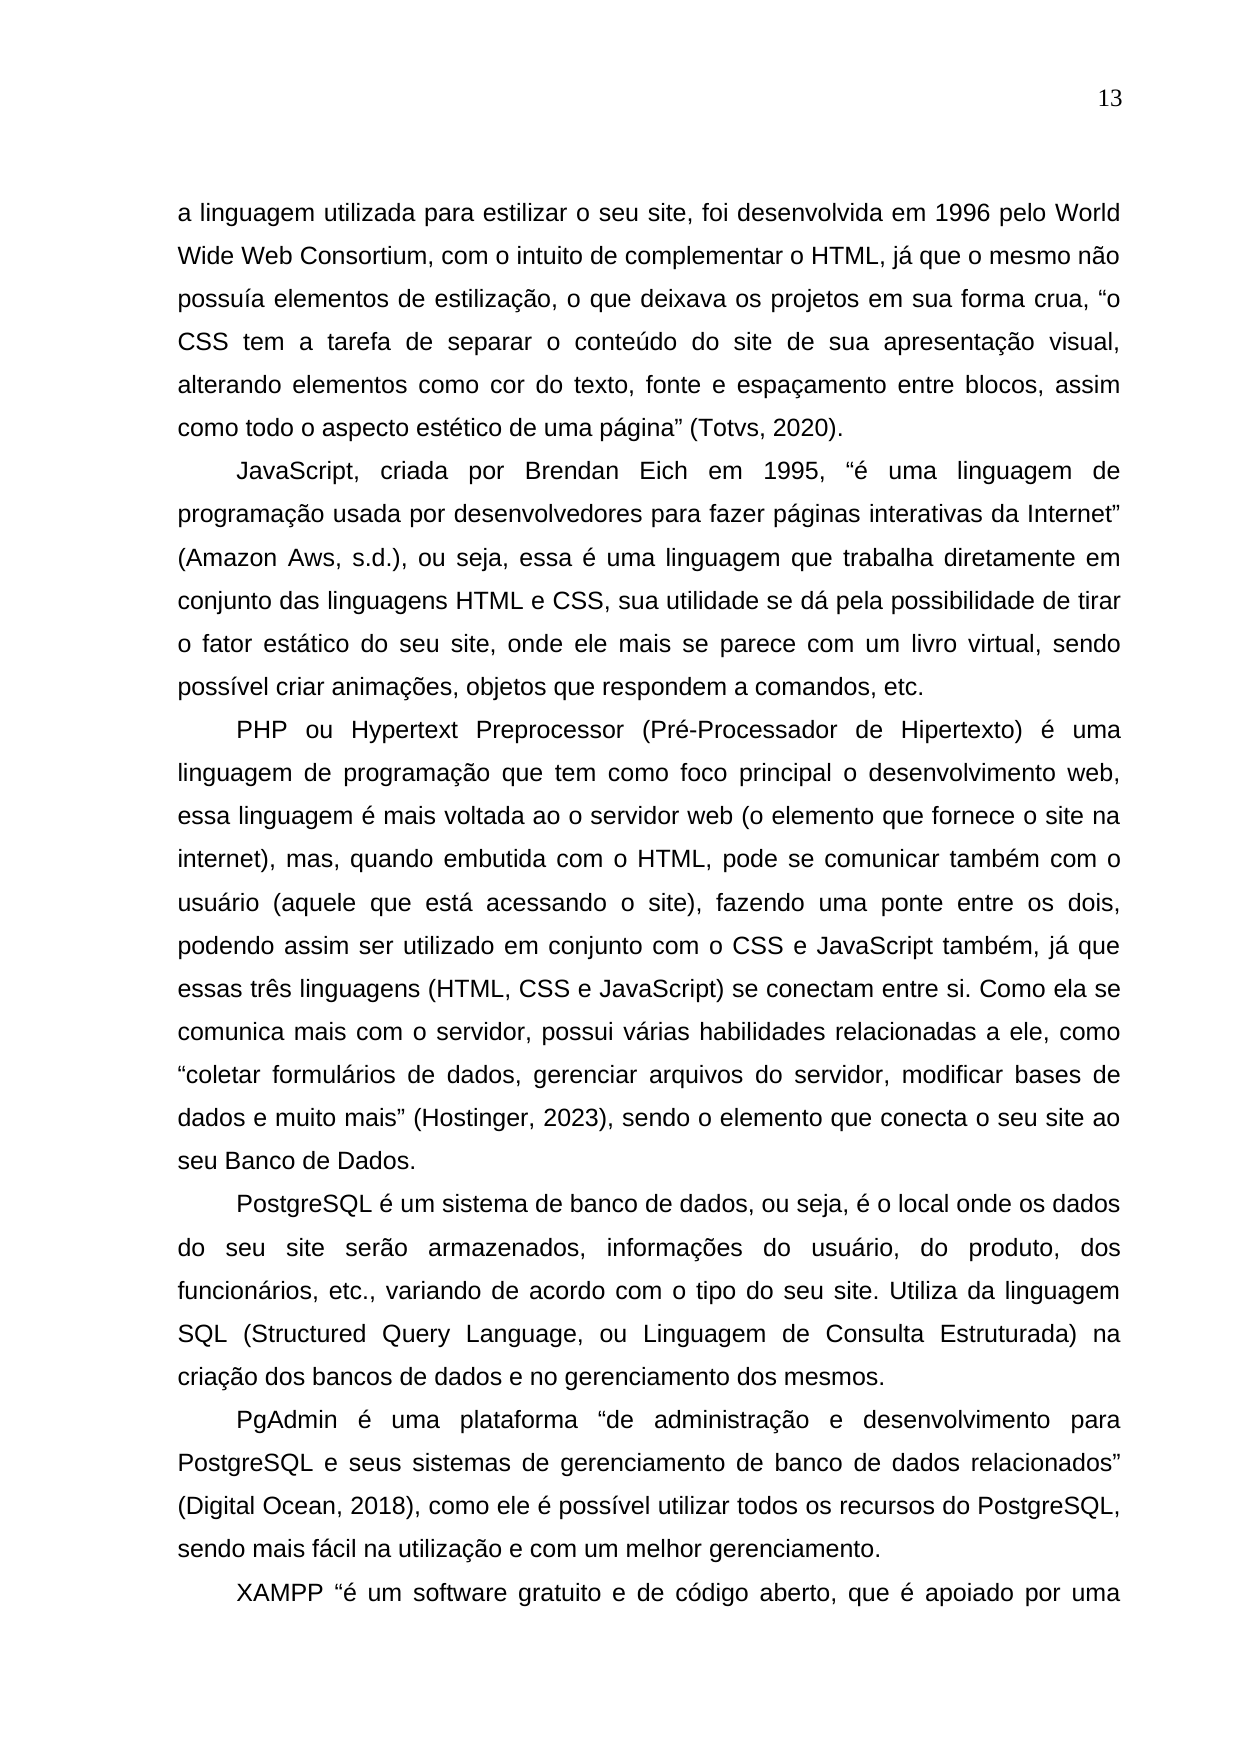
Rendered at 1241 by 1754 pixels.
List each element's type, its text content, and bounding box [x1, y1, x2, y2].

text PHP ou Hypertext Preprocessor (Pré-Processador de Hipertexto) é uma linguagem de programação que tem como foco principal o desenvolvimento web, essa linguagem é mais voltada ao o servidor web (o elemento que fornece o site na internet), mas, quando embutida com o HTML, pode se comunicar também com o usuário (aquele que está acessando o site), fazendo uma ponte entre os dois, podendo assim ser utilizado em conjunto com o CSS e JavaScript também, já que essas três linguagens (HTML, CSS e JavaScript) se conectam entre si. Como ela se comunica mais com o servidor, possui várias habilidades relacionadas a ele, como “coletar formulários de dados, gerenciar arquivos do servidor, modificar bases de dados e muito mais” (Hostinger, 2023), sendo o elemento que conecta o seu site ao seu Banco de Dados. [177, 715, 1122, 1175]
text PostgreSQL é um sistema de banco de dados, ou seja, é o local onde os dados do seu site serão armazenados, informações do usuário, do produto, dos funcionários, etc., variando de acordo com o tipo do seu site. Utiliza da linguagem SQL (Structured Query Language, ou Linguagem de Consulta Estruturada) na criação dos bancos de dados e no gerenciamento dos mesmos. [177, 1189, 1122, 1391]
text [177, 198, 1122, 442]
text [177, 1578, 1122, 1606]
text JavaScript, criada por Brendan Eich em 1995, “é uma linguagem de programação usada por desenvolvedores para fazer páginas interativas da Internet” (Amazon Aws, s.d.), ou seja, essa é uma linguagem que trabalha diretamente em conjunto das linguagens HTML e CSS, sua utilidade se dá pela possibilidade de tirar o fator estático do seu site, onde ele mais se parece com um livro virtual, sendo possível criar animações, objetos que respondem a comandos, etc. [177, 456, 1122, 701]
text PgAdmin é uma plataforma “de administração e desenvolvimento para PostgreSQL e seus sistemas de gerenciamento de banco de dados relacionados” (Digital Ocean, 2018), como ele é possível utilizar todos os recursos do PostgreSQL, sendo mais fácil na utilização e com um melhor gerenciamento. [177, 1405, 1122, 1563]
